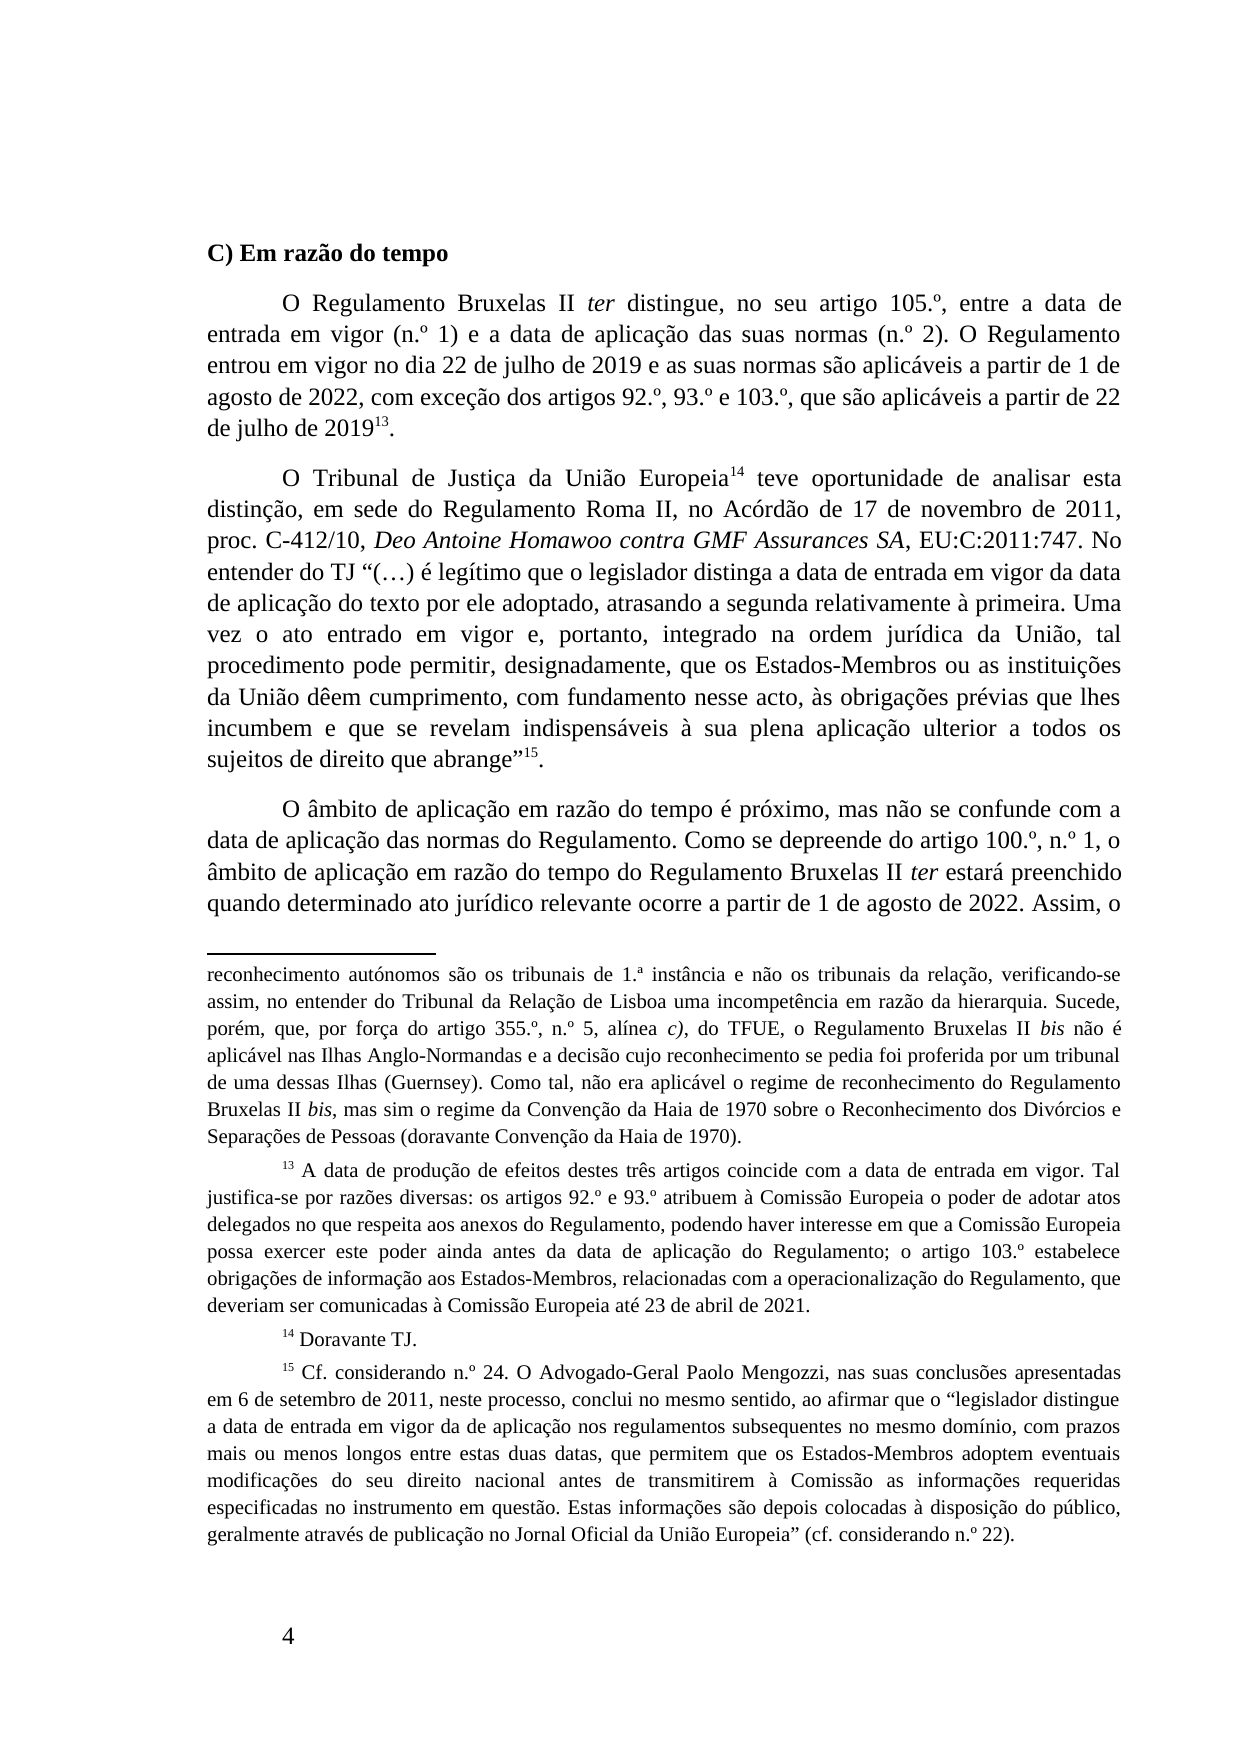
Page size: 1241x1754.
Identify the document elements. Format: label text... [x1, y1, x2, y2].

text O Regulamento Bruxelas II ter distingue, no seu artigo 105.º, entre a data de entrada em vigor (n.º 1) e a data de aplicação das suas normas (n.º 2). O Regulamento entrou em vigor no dia 22 de julho de 2019 e as suas normas são aplicáveis a partir de 1 de agosto de 2022, com exceção dos artigos 92.º, 93.º e 103.º, que são aplicáveis a partir de 22 de julho de 2019. [207, 286, 1122, 442]
subtitle C) Em razão do tempo [207, 236, 1122, 267]
text O âmbito de aplicação em razão do tempo é próximo, mas não se confunde com a data de aplicação das normas do Regulamento. Como se depreende do artigo 100.º, n.º 1, o âmbito de aplicação em razão do tempo do Regulamento Bruxelas II ter estará preenchido quando determinado ato jurídico relevante ocorre a partir de 1 de agosto de 2022. Assim, o âmbito de aplicação em razão do tempo estará preenchido quando a ação seja instaurada, o ato autêntico seja exarado ou o acordo seja registado a partir de 1 de agosto de 2022. Assim, e por exemplo, se, no dia 10 de outubro de 2022, é pedido em Portugal o reconhecimento de uma decisão espanhola em matéria de responsabilidade parental proferida no dia 1 de setembro de 2022, na sequência de processo instaurado em 20 de julho de 2022, não serão aplicáveis as regras de reconhecimento do Regulamento Bruxelas II ter, mas sim as do Regulamento Bruxelas II bis, como resulta do artigo 100.º, n.º 2, do Regulamento Bruxelas II ter. [207, 792, 1122, 917]
text O Tribunal de Justiça da União Europeia teve oportunidade de analisar esta distinção, em sede do Regulamento Roma II, no Acórdão de 17 de novembro de 2011, proc. C-412/10, Deo Antoine Homawoo contra GMF Assurances SA, EU:C:2011:747. No entender do TJ “(…) é legítimo que o legislador distinga a data de entrada em vigor da data de aplicação do texto por ele adoptado, atrasando a segunda relativamente à primeira. Uma vez o ato entrado em vigor e, portanto, integrado na ordem jurídica da União, tal procedimento pode permitir, designadamente, que os Estados-Membros ou as instituições da União dêem cumprimento, com fundamento nesse acto, às obrigações prévias que lhes incumbem e que se revelam indispensáveis à sua plena aplicação ulterior a todos os sujeitos de direito que abrange”. [207, 461, 1122, 774]
